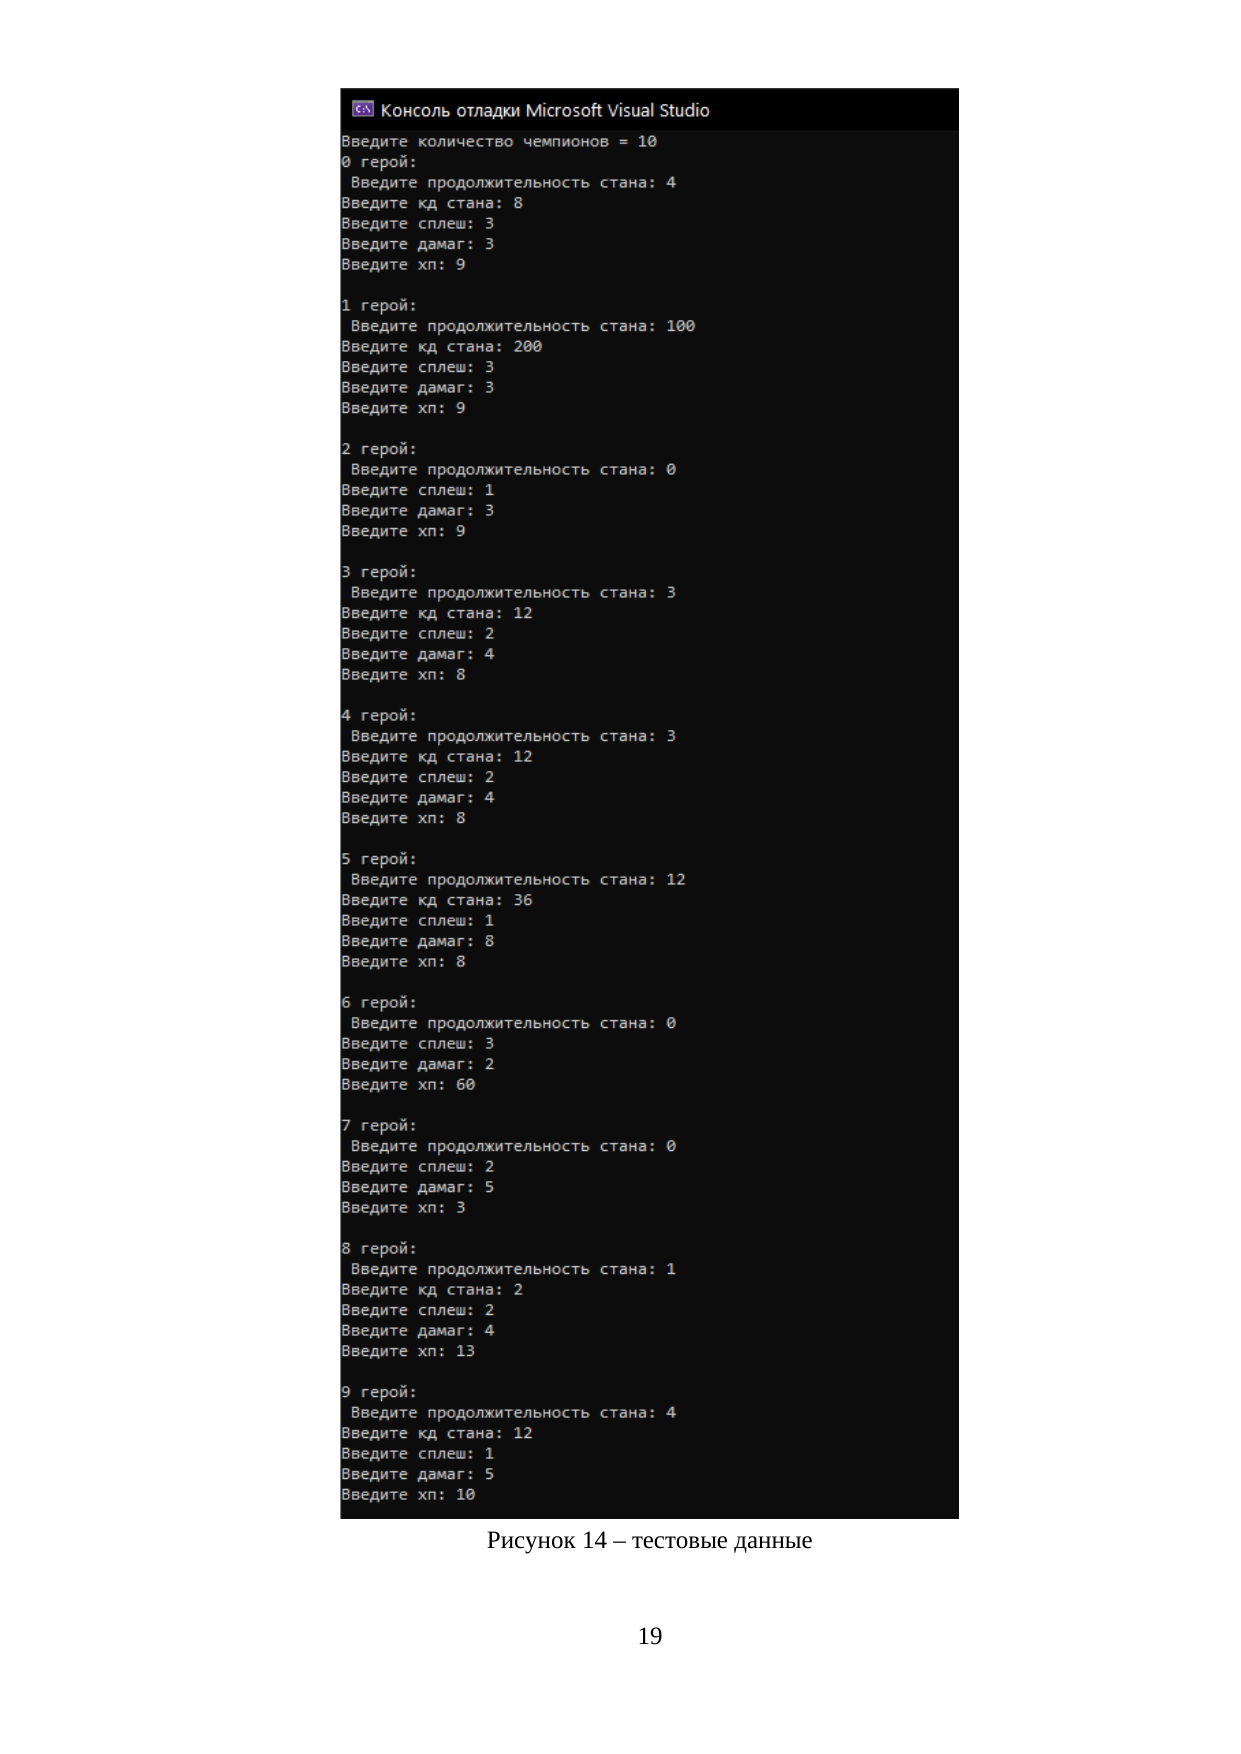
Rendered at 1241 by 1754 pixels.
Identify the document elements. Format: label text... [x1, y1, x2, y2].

picture [340, 88, 959, 1519]
text Рисунок 14 – тестовые данные [148, 1526, 1152, 1554]
